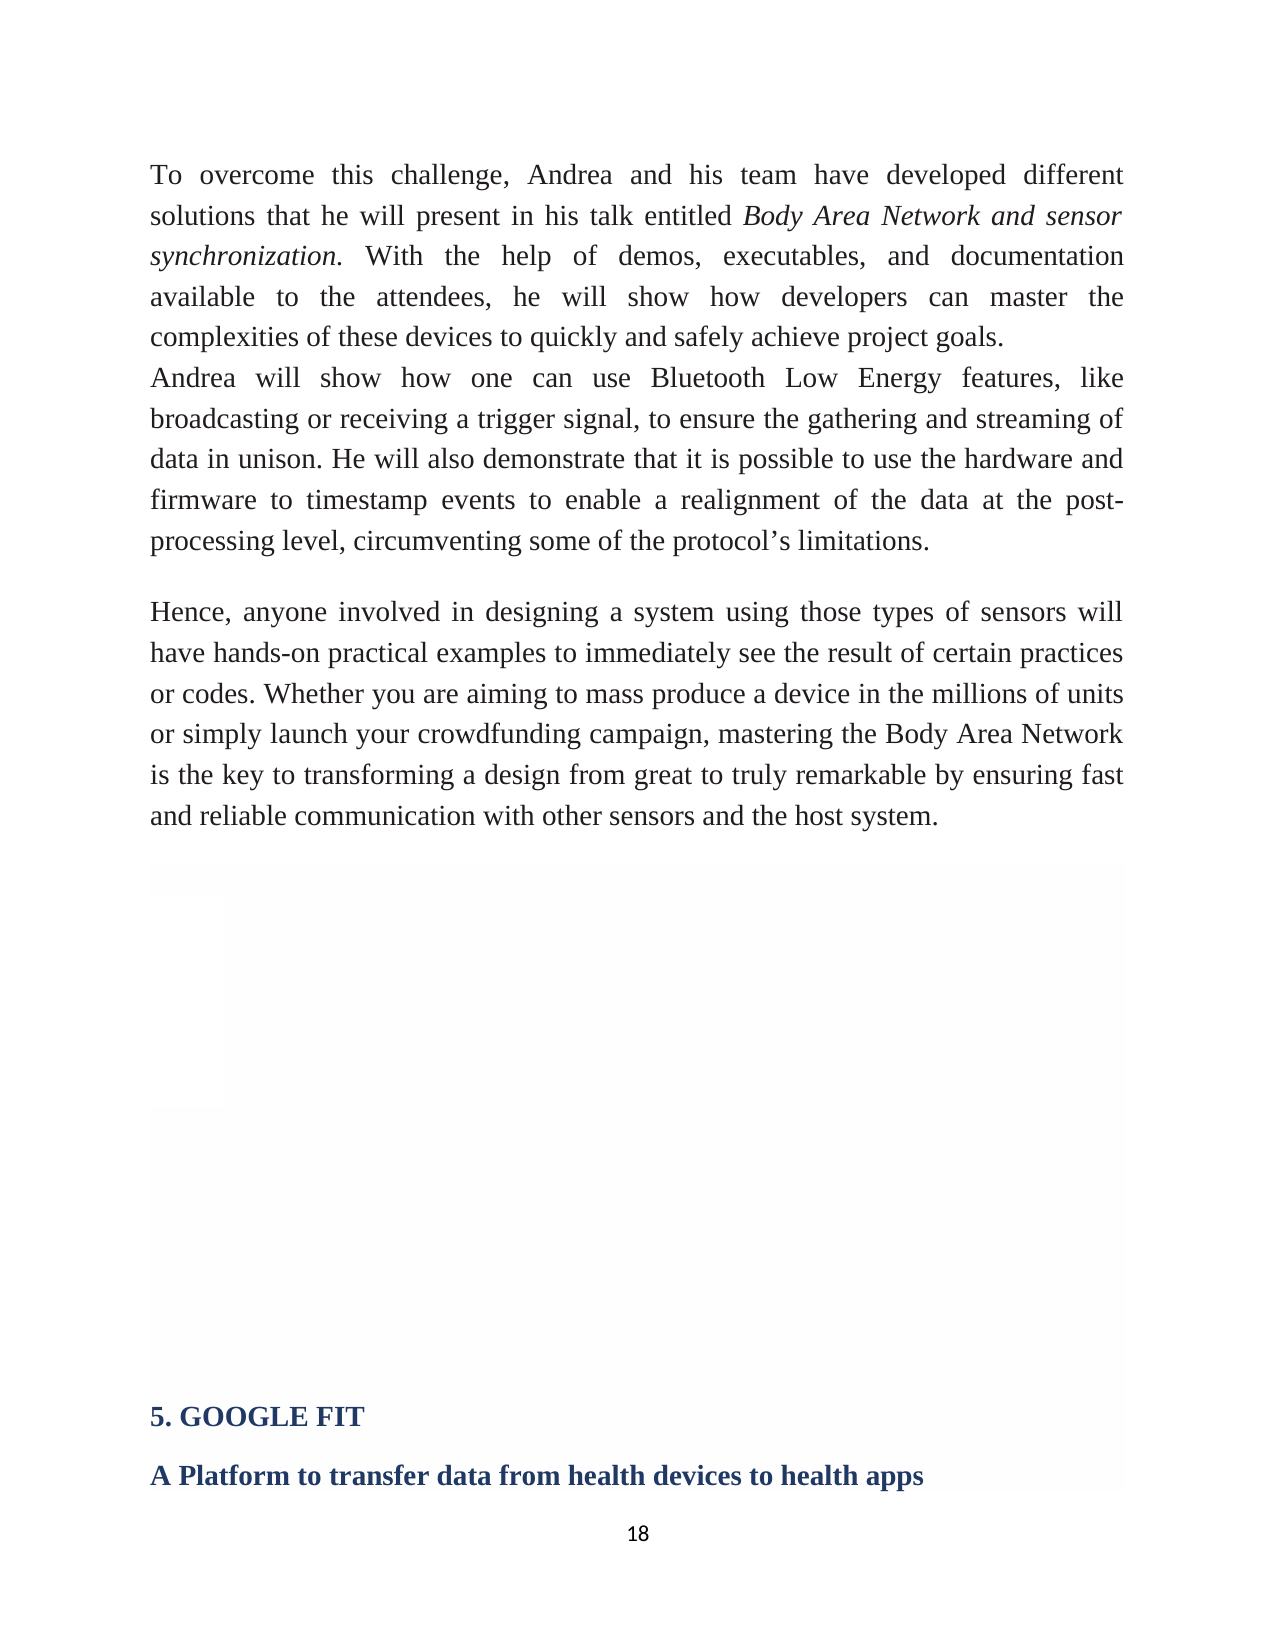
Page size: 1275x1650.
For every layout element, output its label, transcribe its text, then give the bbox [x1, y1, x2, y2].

text Hence, anyone involved in designing a system using those types of sensors will have hands-on practical examples to immediately see the result of certain practices or codes. Whether you are aiming to mass produce a device in the millions of units or simply launch your crowdfunding campaign, mastering the Body Area Network is the key to transforming a design from great to truly remarkable by ensuring fast and reliable communication with other sensors and the host system. [150, 587, 1125, 831]
text A Platform to transfer data from health devices to health apps [150, 1435, 1125, 1491]
text 5. GOOGLE FIT [150, 1399, 1125, 1432]
text Andrea will show how one can use Bluetooth Low Energy features, like broadcasting or receiving a trigger signal, to ensure the gathering and streaming of data in unison. He will also demonstrate that it is possible to use the hardware and firmware to timestamp events to enable a realignment of the data at the post-processing level, circumventing some of the protocol’s limitations. [150, 353, 1125, 556]
text To overcome this challenge, Andrea and his team have developed different solutions that he will present in his talk entitled Body Area Network and sensor synchronization. With the help of demos, executables, and documentation available to the attendees, he will show how developers can master the complexities of these devices to quickly and safely achieve project goals. [150, 150, 1125, 353]
